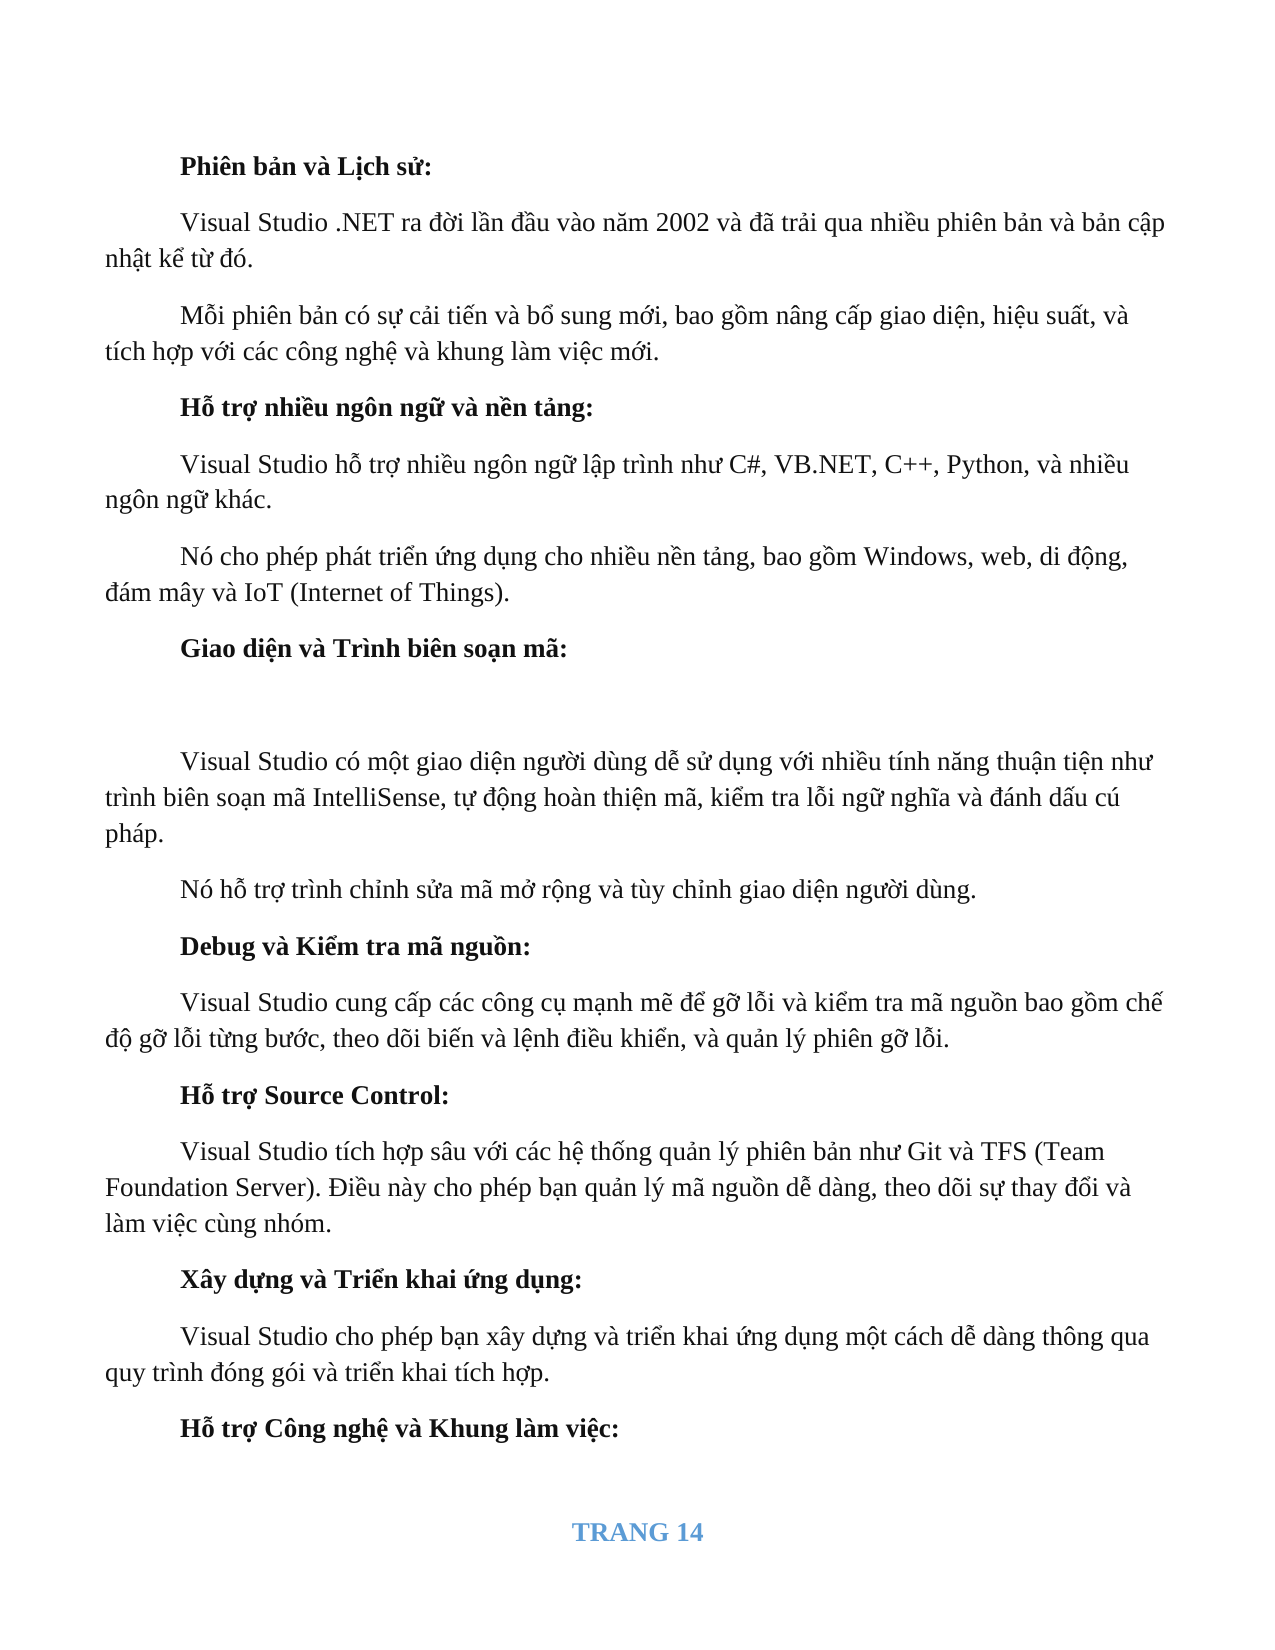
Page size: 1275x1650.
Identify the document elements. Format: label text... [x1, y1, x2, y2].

text Visual Studio hỗ trợ nhiều ngôn ngữ lập trình như C#, VB.NET, C++, Python, và nhiều ngôn ngữ khác. [105, 448, 1170, 514]
text Nó hỗ trợ trình chỉnh sửa mã mở rộng và tùy chỉnh giao diện người dùng. [105, 873, 1170, 904]
text Visual Studio có một giao diện người dùng dễ sử dụng với nhiều tính năng thuận tiện như trình biên soạn mã IntelliSense, tự động hoàn thiện mã, kiểm tra lỗi ngữ nghĩa và đánh dấu cú pháp. [105, 745, 1170, 848]
text Visual Studio tích hợp sâu với các hệ thống quản lý phiên bản như Git và TFS (Team Foundation Server). Điều này cho phép bạn quản lý mã nguồn dễ dàng, theo dõi sự thay đổi và làm việc cùng nhóm. [105, 1135, 1170, 1238]
text Visual Studio cung cấp các công cụ mạnh mẽ để gỡ lỗi và kiểm tra mã nguồn bao gồm chế độ gỡ lỗi từng bước, theo dõi biến và lệnh điều khiển, và quản lý phiên gỡ lỗi. [105, 987, 1170, 1053]
text Hỗ trợ nhiều ngôn ngữ và nền tảng: [105, 391, 1170, 422]
text Visual Studio cho phép bạn xây dựng và triển khai ứng dụng một cách dễ dàng thông qua quy trình đóng gói và triển khai tích hợp. [105, 1320, 1170, 1387]
text Mỗi phiên bản có sự cải tiến và bổ sung mới, bao gồm nâng cấp giao diện, hiệu suất, và tích hợp với các công nghệ và khung làm việc mới. [105, 299, 1170, 366]
text Phiên bản và Lịch sử: [105, 150, 1170, 181]
text Nó cho phép phát triển ứng dụng cho nhiều nền tảng, bao gồm Windows, web, di động, đám mây và IoT (Internet of Things). [105, 540, 1170, 607]
text Xây dựng và Triển khai ứng dụng: [105, 1263, 1170, 1294]
text Visual Studio .NET ra đời lần đầu vào năm 2002 và đã trải qua nhiều phiên bản và bản cập nhật kể từ đó. [105, 207, 1170, 273]
text Hỗ trợ Source Control: [105, 1079, 1170, 1110]
text Giao diện và Trình biên soạn mã: [105, 632, 1170, 663]
text Debug và Kiểm tra mã nguồn: [105, 930, 1170, 961]
text Hỗ trợ Công nghệ và Khung làm việc: [105, 1412, 1170, 1443]
